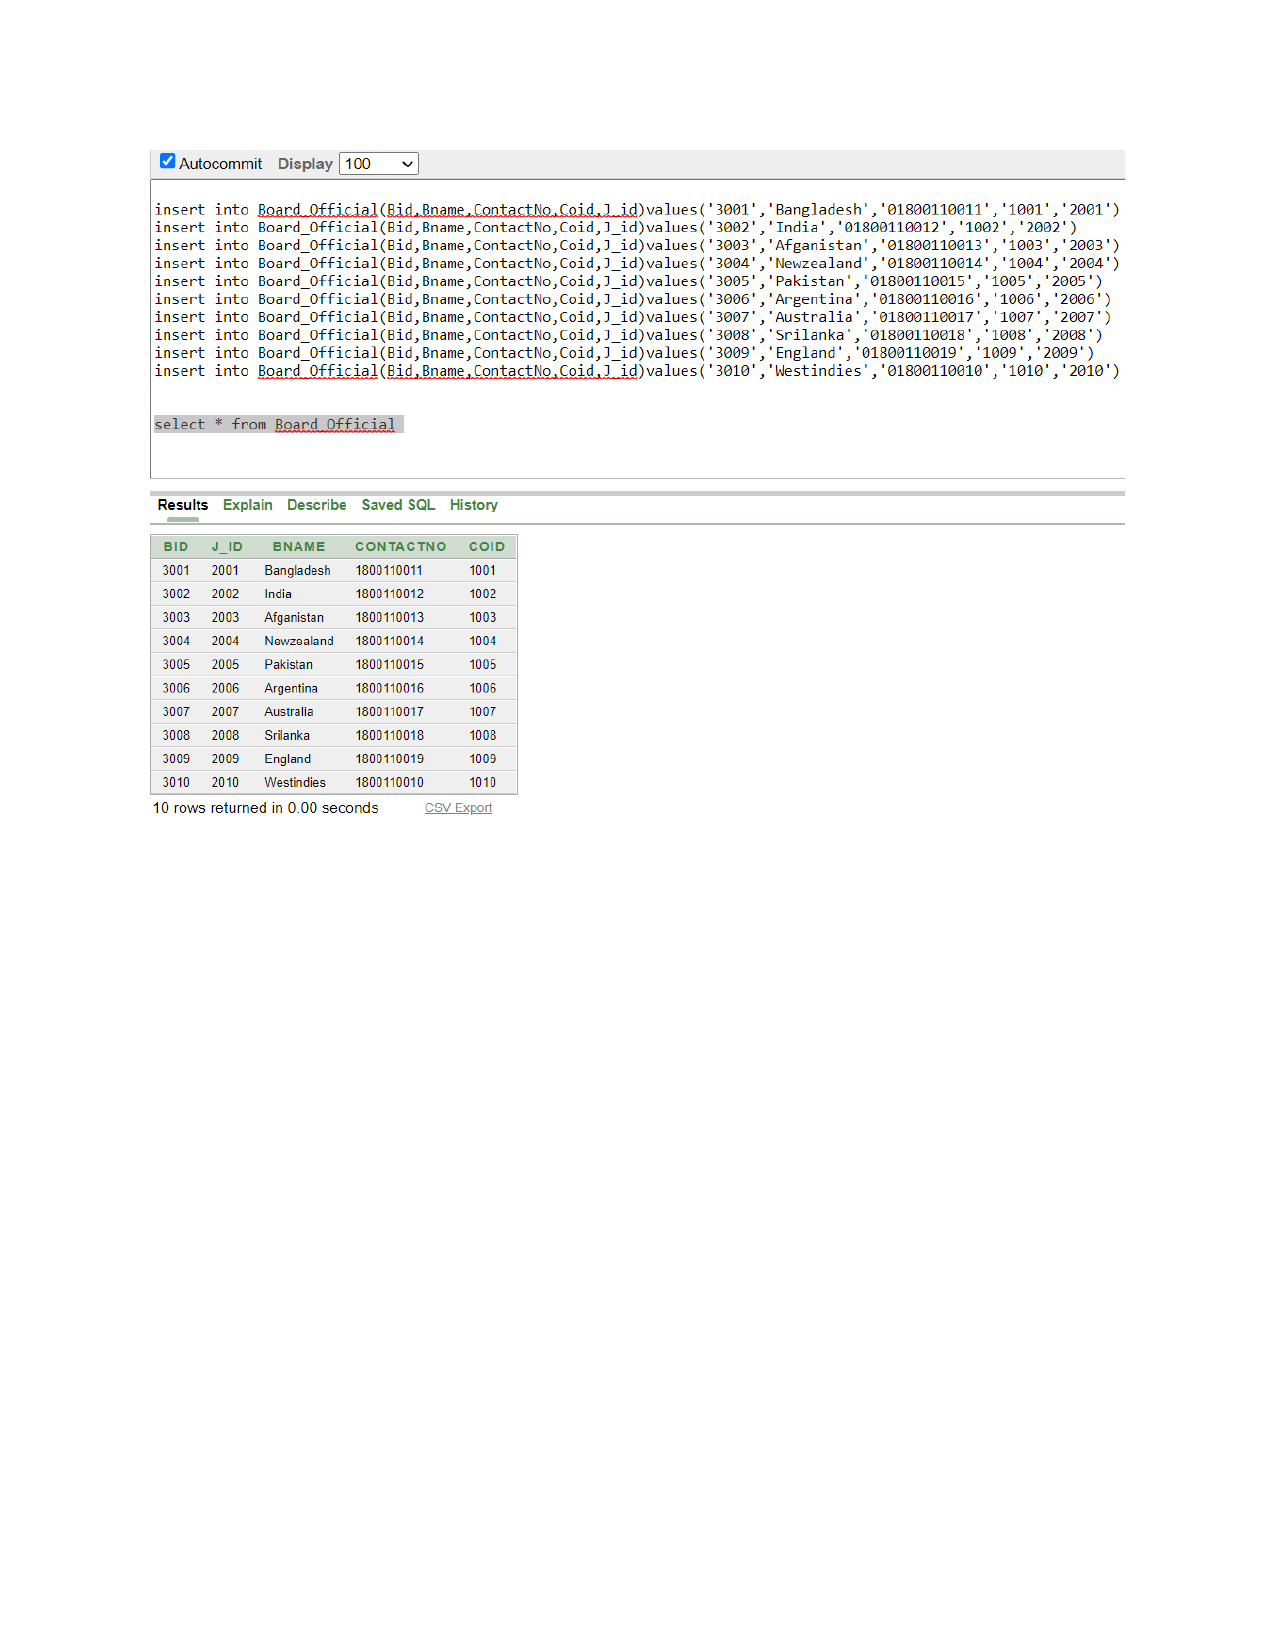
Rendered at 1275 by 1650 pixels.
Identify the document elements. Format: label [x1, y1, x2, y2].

picture [150, 150, 1125, 824]
